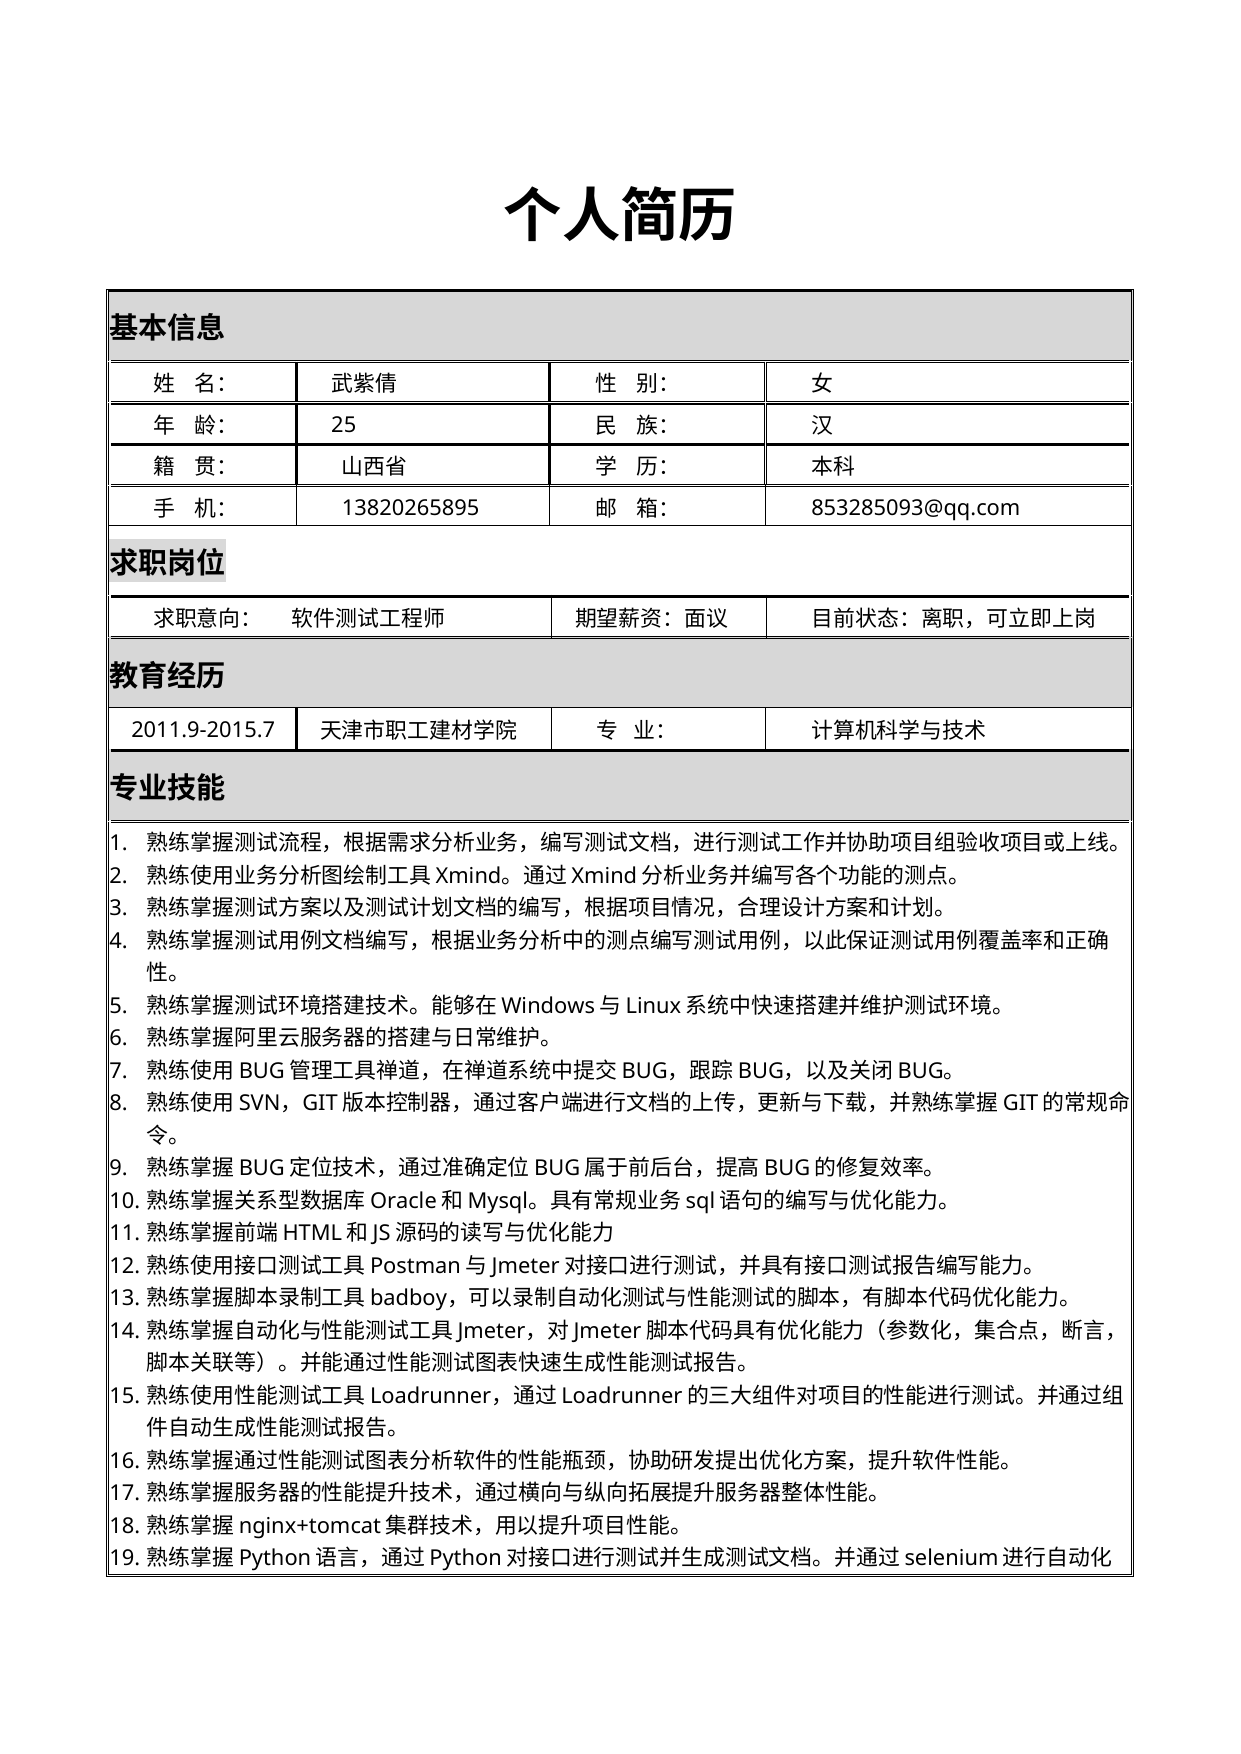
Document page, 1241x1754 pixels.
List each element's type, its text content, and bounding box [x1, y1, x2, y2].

subtitle 个人简历 [187, 162, 1053, 259]
table_cell 期望薪资：面议 [552, 598, 766, 636]
table_cell 求职岗位 [109, 526, 1131, 594]
table_cell 天津市职工建材学院 [298, 708, 551, 749]
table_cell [109, 820, 1131, 1574]
table_cell 邮 箱： [550, 487, 765, 525]
table_cell 手 机： [109, 484, 296, 525]
table_cell 2011.9-2015.7 [109, 708, 295, 749]
table_cell 本科 [767, 443, 1131, 484]
table_cell 25 [298, 405, 548, 443]
table_cell 汉 [766, 401, 1133, 443]
table_header 基本信息 [109, 292, 1131, 360]
table_cell 姓 名： [109, 360, 295, 401]
table_cell 专业技能 [109, 749, 1131, 820]
table_cell 学 历： [551, 446, 764, 484]
table_cell 853285093@qq.com [766, 484, 1131, 525]
table_cell 年 龄： [108, 401, 296, 443]
table_cell 武紫倩 [298, 363, 548, 401]
table_cell 民 族： [551, 405, 764, 443]
table_cell 目前状态：离职，可立即上岗 [767, 595, 1133, 636]
table_cell 计算机科学与技术 [766, 708, 1131, 749]
table_cell 求职意向： 软件测试工程师 [108, 595, 551, 636]
table_cell 籍 贯： [109, 443, 295, 484]
table_cell 专 业： [552, 708, 765, 749]
table_cell 山西省 [298, 446, 548, 484]
table_cell 教育经历 [109, 636, 1131, 707]
table_cell 13820265895 [297, 487, 549, 525]
table_cell 女 [767, 360, 1131, 401]
table_cell 性 别： [551, 363, 764, 401]
